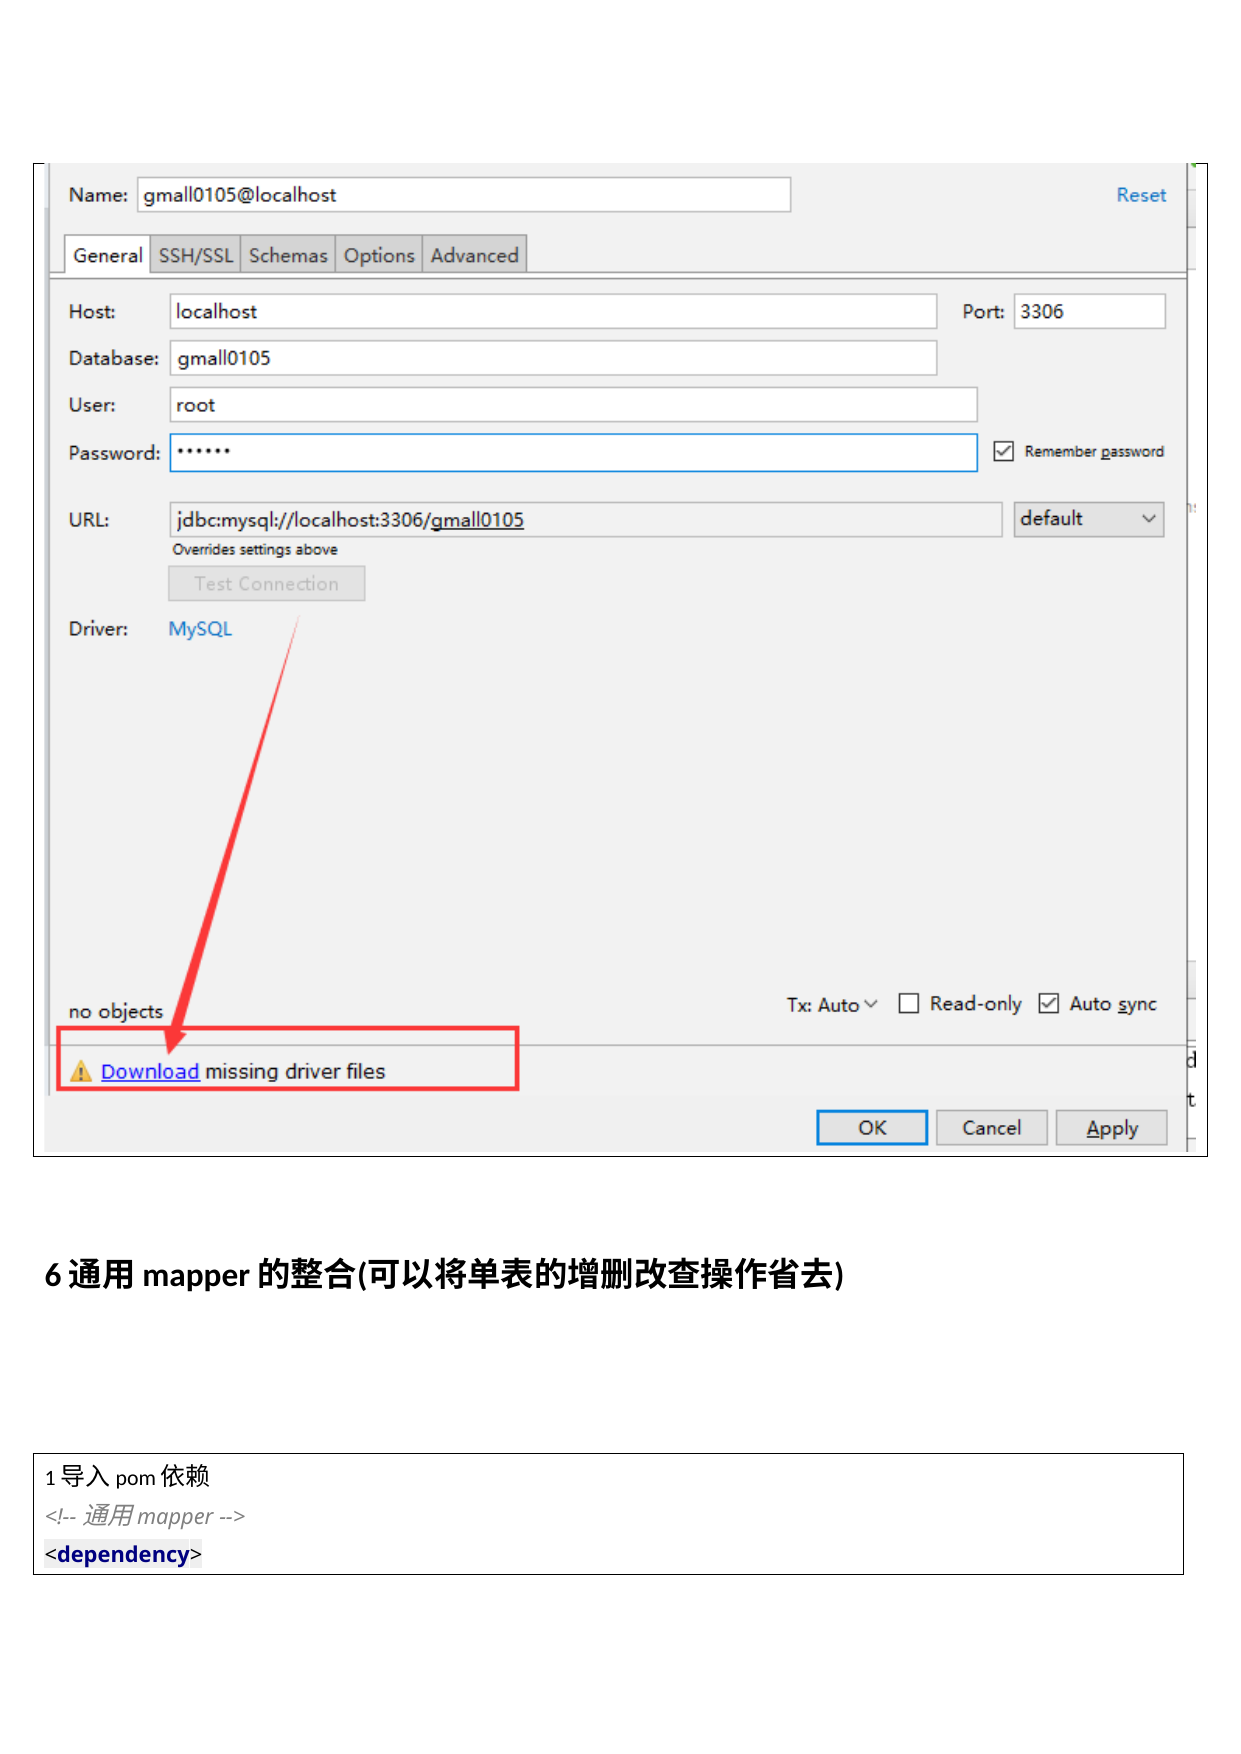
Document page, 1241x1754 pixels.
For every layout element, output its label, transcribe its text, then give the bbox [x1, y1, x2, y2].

picture [44, 163, 1196, 1152]
subtitle 6 通用mapper的整合(可以将单表的增删改查操作省去) [44, 1232, 1196, 1311]
table_header [34, 164, 1207, 1156]
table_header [34, 1454, 1183, 1573]
